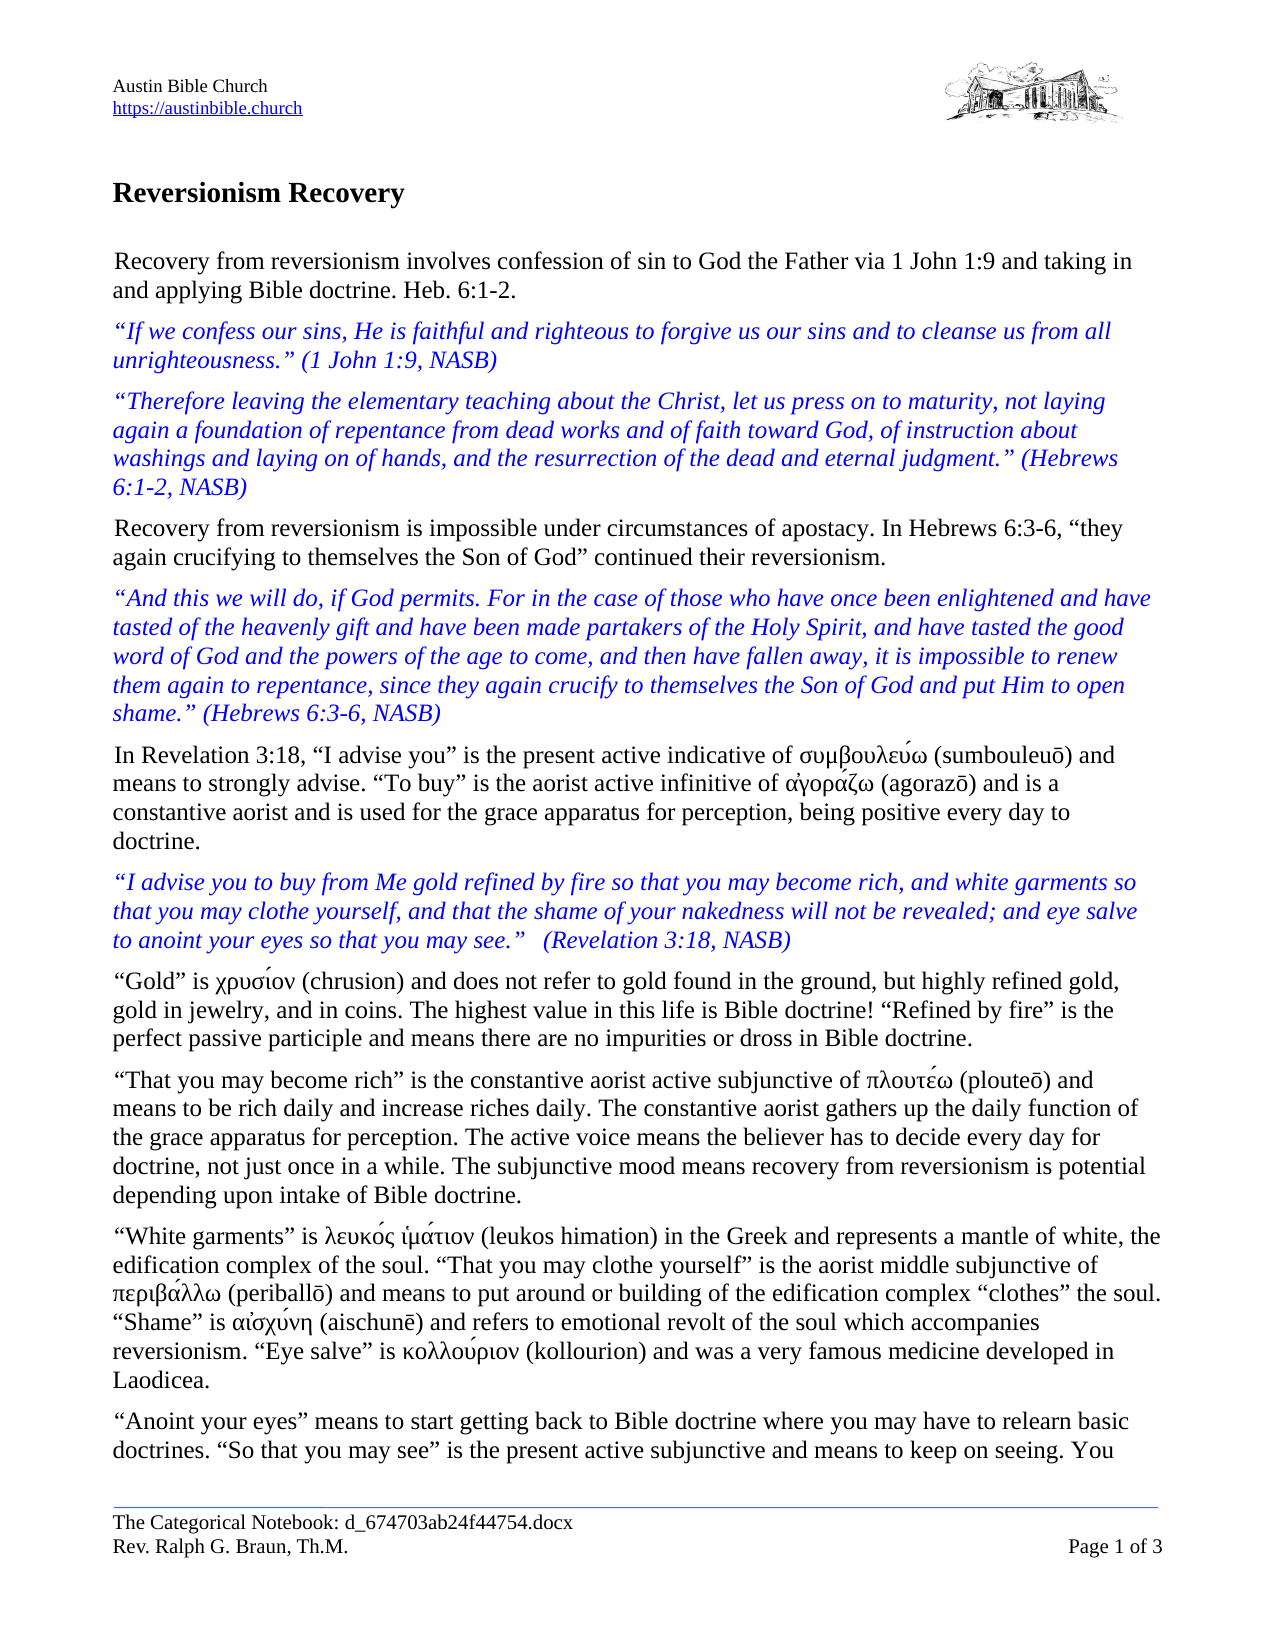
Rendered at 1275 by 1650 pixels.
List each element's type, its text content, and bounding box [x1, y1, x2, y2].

picture [944, 58, 1124, 125]
text “White garments” is λευκός ἱμάτιον (leukos himation) in the Greek and represents a mantle of white, the edification complex of the soul. “That you may clothe yourself” is the aorist middle subjunctive of περιβάλλω (periballō) and means to put around or building of the edification complex “clothes” the soul. “Shame” is αἰσχύνη (aischunē) and refers to emotional revolt of the soul which accompanies reversionism. “Eye salve” is κολλούριον (kollourion) and was a very famous medicine developed in Laodicea. [112, 1221, 1162, 1393]
text Recovery from reversionism involves confession of sin to God the Father via 1 John 1:9 and taking in and applying Bible doctrine. Heb. 6:1-2. [112, 246, 1162, 303]
text “I advise you to buy from Me gold refined by fire so that you may become rich, and white garments so that you may clothe yourself, and that the shame of your nakedness will not be revealed; and eye salve to anoint your eyes so that you may see.” (Revelation 3:18, NASB) [112, 867, 1162, 953]
text Recovery from reversionism is impossible under circumstances of apostacy. In Hebrews 6:3-6, “they again crucifying to themselves the Son of God” continued their reversionism. [112, 513, 1162, 571]
text “And this we will do, if God permits. For in the case of those who have once been enlightened and have tasted of the heavenly gift and have been made partakers of the Holy Spirit, and have tasted the good word of God and the powers of the age to come, and then have fallen away, it is impossible to renew them again to repentance, since they again crucify to themselves the Son of God and put Him to open shame.” (Hebrews 6:3-6, NASB) [112, 583, 1162, 727]
subtitle Reversionism Recovery [112, 175, 1162, 208]
text “Gold” is χρυσίον (chrusion) and does not refer to gold found in the ground, but highly refined gold, gold in jewelry, and in coins. The highest value in this life is Bible doctrine! “Refined by fire” is the perfect passive participle and means there are no impurities or dross in Bible doctrine. [112, 966, 1162, 1052]
text In Revelation 3:18, “I advise you” is the present active indicative of συμβουλεύω (sumbouleuō) and means to strongly advise. “To buy” is the aorist active infinitive of ἀγοράζω (agorazō) and is a constantive aorist and is used for the grace apparatus for perception, being positive every day to doctrine. [112, 740, 1162, 855]
text “That you may become rich” is the constantive aorist active subjunctive of πλουτέω (plouteō) and means to be rich daily and increase riches daily. The constantive aorist gathers up the daily function of the grace apparatus for perception. The active voice means the believer has to decide every day for doctrine, not just once in a while. The subjunctive mood means recovery from reversionism is potential depending upon intake of Bible doctrine. [112, 1065, 1162, 1208]
text “If we confess our sins, He is faithful and righteous to forgive us our sins and to cleanse us from all unrighteousness.” (1 John 1:9, NASB) [112, 316, 1162, 373]
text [112, 1406, 1162, 1463]
text “Therefore leaving the elementary teaching about the Christ, let us press on to maturity, not laying again a foundation of repentance from dead works and of faith toward God, of instruction about washings and laying on of hands, and the resurrection of the dead and eternal judgment.” (Hebrews 6:1-2, NASB) [112, 386, 1162, 501]
